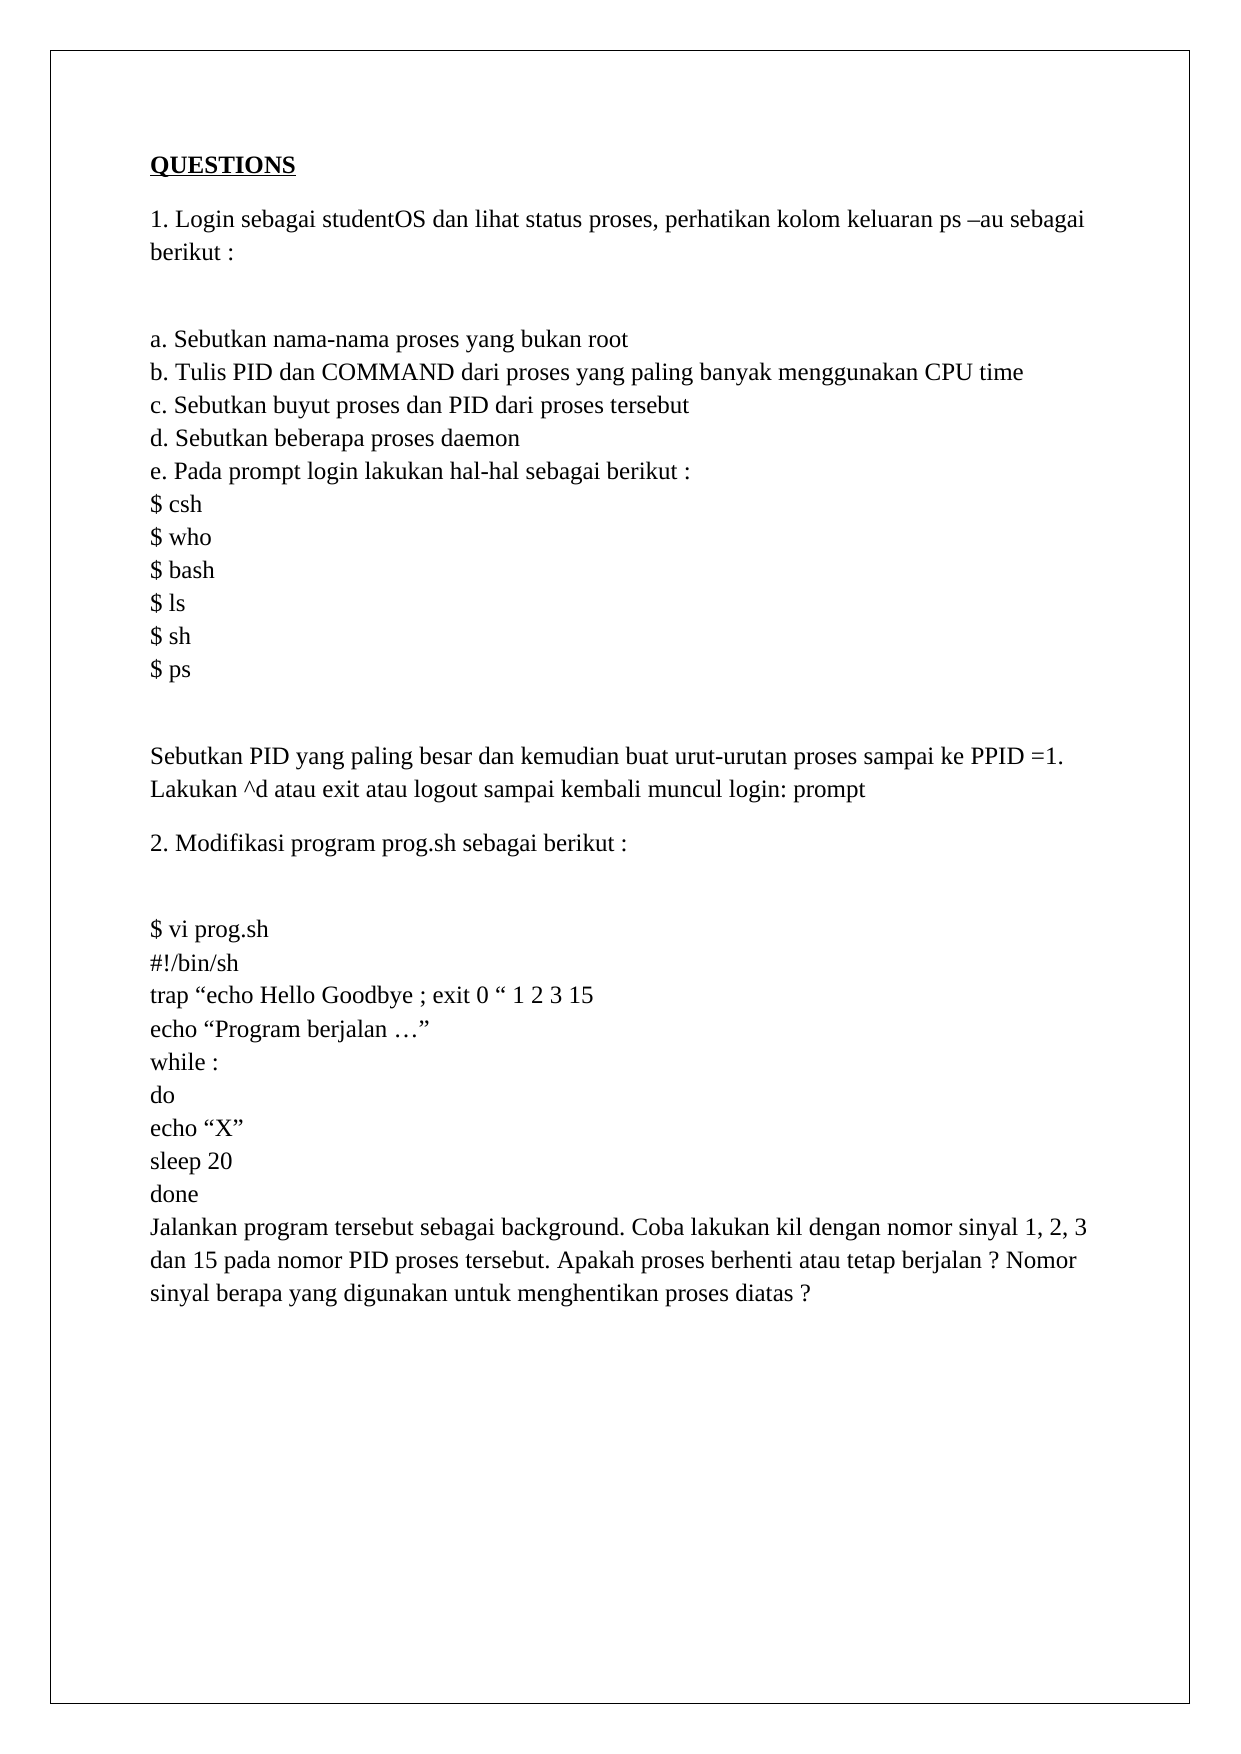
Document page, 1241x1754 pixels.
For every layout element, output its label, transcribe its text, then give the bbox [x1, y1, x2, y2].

text 1. Login sebagai studentOS dan lihat status proses, perhatikan kolom keluaran ps –au sebagai berikut : [150, 204, 1090, 266]
text QUESTIONS [150, 150, 1090, 179]
text $ vi prog.sh #!/bin/sh trap “echo Hello Goodbye ; exit 0 “ 1 2 3 15 echo “Program berjalan …” while : do echo “X” sleep 20 done Jalankan program tersebut sebagai background. Coba lakukan kil dengan nomor sinyal 1, 2, 3 dan 15 pada nomor PID proses tersebut. Apakah proses berhenti atau tetap berjalan ? Nomor sinyal berapa yang digunakan untuk menghentikan proses diatas ? [150, 882, 1090, 1307]
text 2. Modifikasi program prog.sh sebagai berikut : [150, 828, 1090, 856]
text Sebutkan PID yang paling besar dan kemudian buat urut-urutan proses sampai ke PPID =1. Lakukan ^d atau exit atau logout sampai kembali muncul login: prompt [150, 708, 1090, 803]
text a. Sebutkan nama-nama proses yang bukan root b. Tulis PID dan COMMAND dari proses yang paling banyak menggunakan CPU time c. Sebutkan buyut proses dan PID dari proses tersebut d. Sebutkan beberapa proses daemon e. Pada prompt login lakukan hal-hal sebagai berikut : $ csh $ who $ bash $ ls $ sh $ ps [150, 291, 1090, 683]
